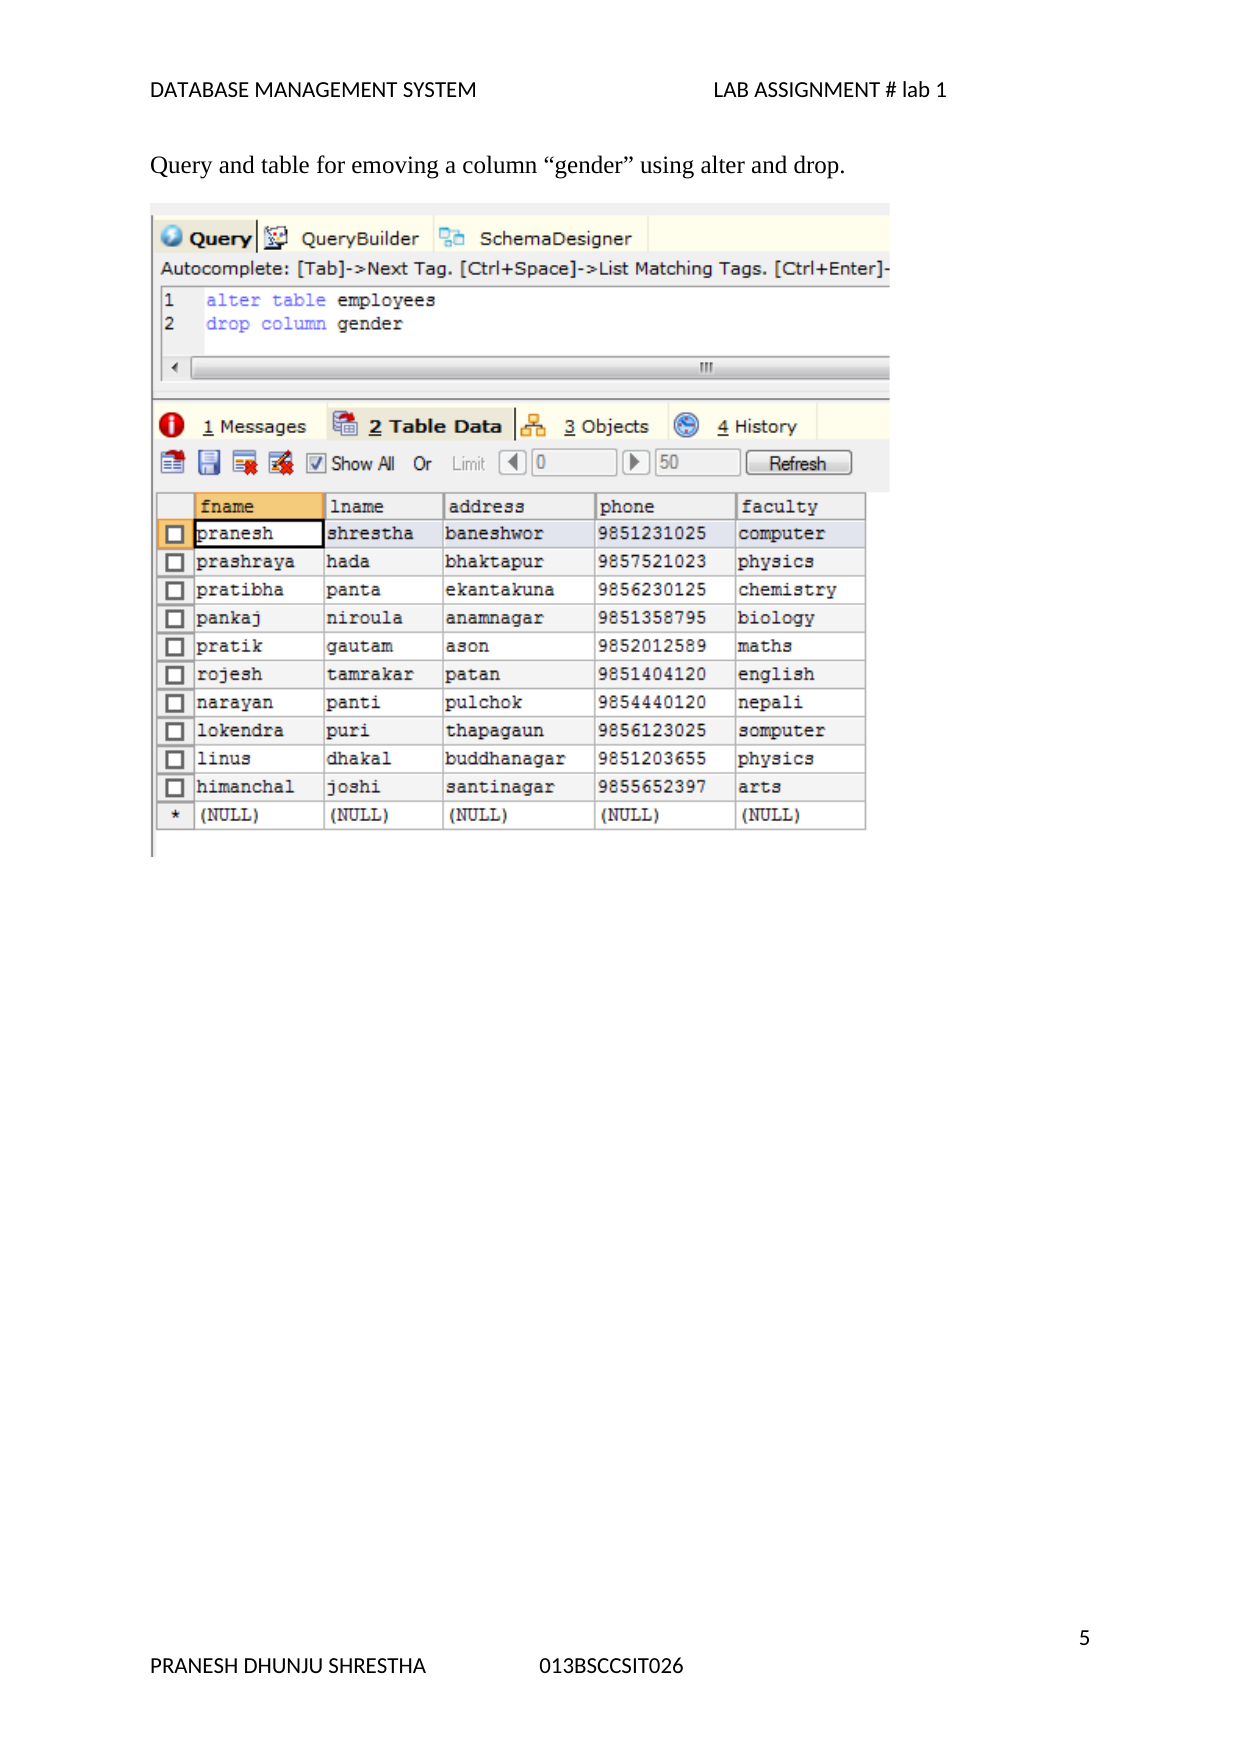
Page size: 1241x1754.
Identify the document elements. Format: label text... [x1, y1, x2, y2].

text Query and table for emoving a column “gender” using alter and drop. [150, 150, 1090, 179]
picture [150, 203, 890, 857]
